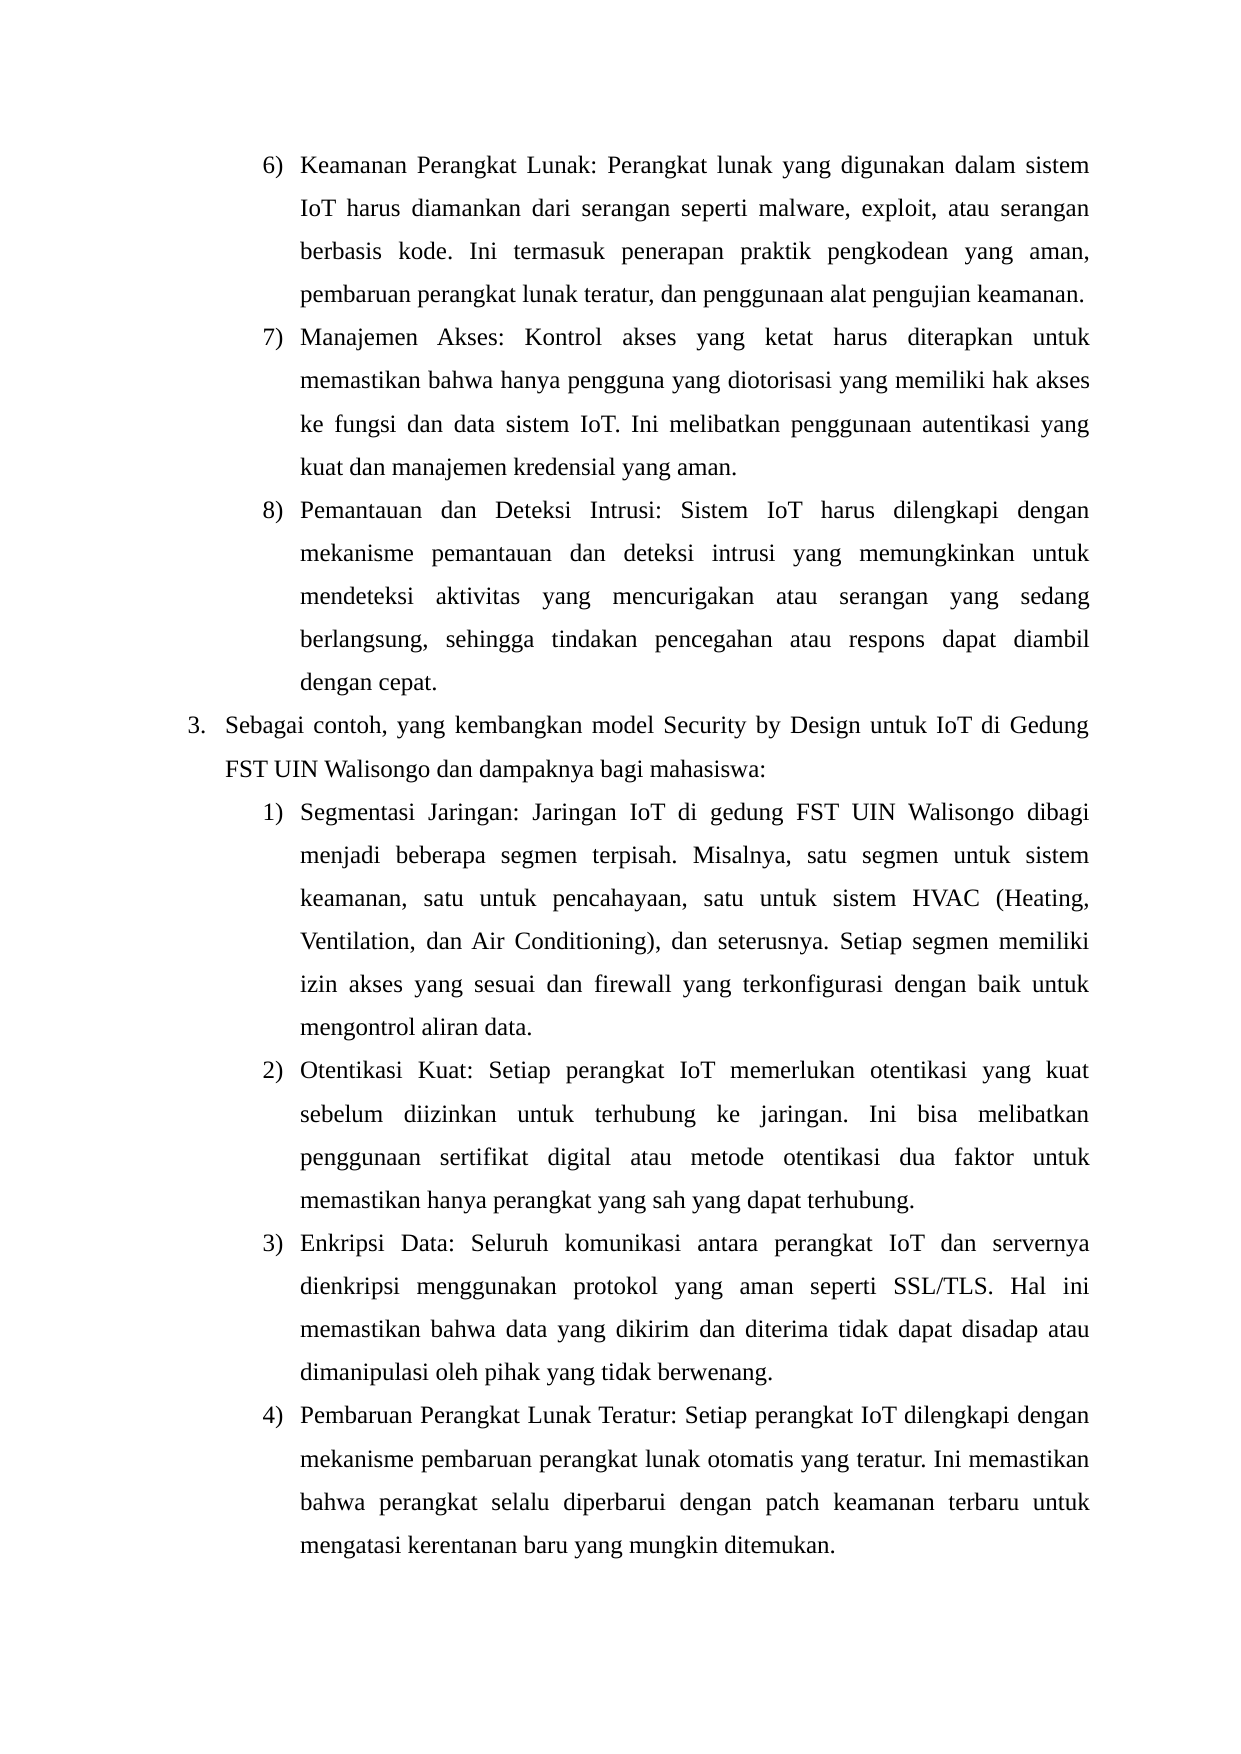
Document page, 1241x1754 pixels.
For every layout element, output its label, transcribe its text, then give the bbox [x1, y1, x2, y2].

list Keamanan Perangkat Lunak: Perangkat lunak yang digunakan dalam sistem IoT harus diamankan dari serangan seperti malware, exploit, atau serangan berbasis kode. Ini termasuk penerapan praktik pengkodean yang aman, pembaruan perangkat lunak teratur, dan penggunaan alat pengujian keamanan. [262, 150, 1090, 308]
list Sebagai contoh, yang kembangkan model Security by Design untuk IoT di Gedung FST UIN Walisongo dan dampaknya bagi mahasiswa: [187, 711, 1090, 782]
list Pembaruan Perangkat Lunak Teratur: Setiap perangkat IoT dilengkapi dengan mekanisme pembaruan perangkat lunak otomatis yang teratur. Ini memastikan bahwa perangkat selalu diperbarui dengan patch keamanan terbaru untuk mengatasi kerentanan baru yang mungkin ditemukan. [262, 1401, 1090, 1559]
list Pemantauan dan Deteksi Intrusi: Sistem IoT harus dilengkapi dengan mekanisme pemantauan dan deteksi intrusi yang memungkinkan untuk mendeteksi aktivitas yang mencurigakan atau serangan yang sedang berlangsung, sehingga tindakan pencegahan atau respons dapat diambil dengan cepat. [262, 495, 1090, 696]
list Enkripsi Data: Seluruh komunikasi antara perangkat IoT dan servernya dienkripsi menggunakan protokol yang aman seperti SSL/TLS. Hal ini memastikan bahwa data yang dikirim dan diterima tidak dapat disadap atau dimanipulasi oleh pihak yang tidak berwenang. [262, 1228, 1090, 1386]
list Manajemen Akses: Kontrol akses yang ketat harus diterapkan untuk memastikan bahwa hanya pengguna yang diotorisasi yang memiliki hak akses ke fungsi dan data sistem IoT. Ini melibatkan penggunaan autentikasi yang kuat dan manajemen kredensial yang aman. [262, 322, 1090, 481]
list Segmentasi Jaringan: Jaringan IoT di gedung FST UIN Walisongo dibagi menjadi beberapa segmen terpisah. Misalnya, satu segmen untuk sistem keamanan, satu untuk pencahayaan, satu untuk sistem HVAC (Heating, Ventilation, dan Air Conditioning), dan seterusnya. Setiap segmen memiliki izin akses yang sesuai dan firewall yang terkonfigurasi dengan baik untuk mengontrol aliran data. [262, 797, 1090, 1041]
list Otentikasi Kuat: Setiap perangkat IoT memerlukan otentikasi yang kuat sebelum diizinkan untuk terhubung ke jaringan. Ini bisa melibatkan penggunaan sertifikat digital atau metode otentikasi dua faktor untuk memastikan hanya perangkat yang sah yang dapat terhubung. [262, 1056, 1090, 1214]
